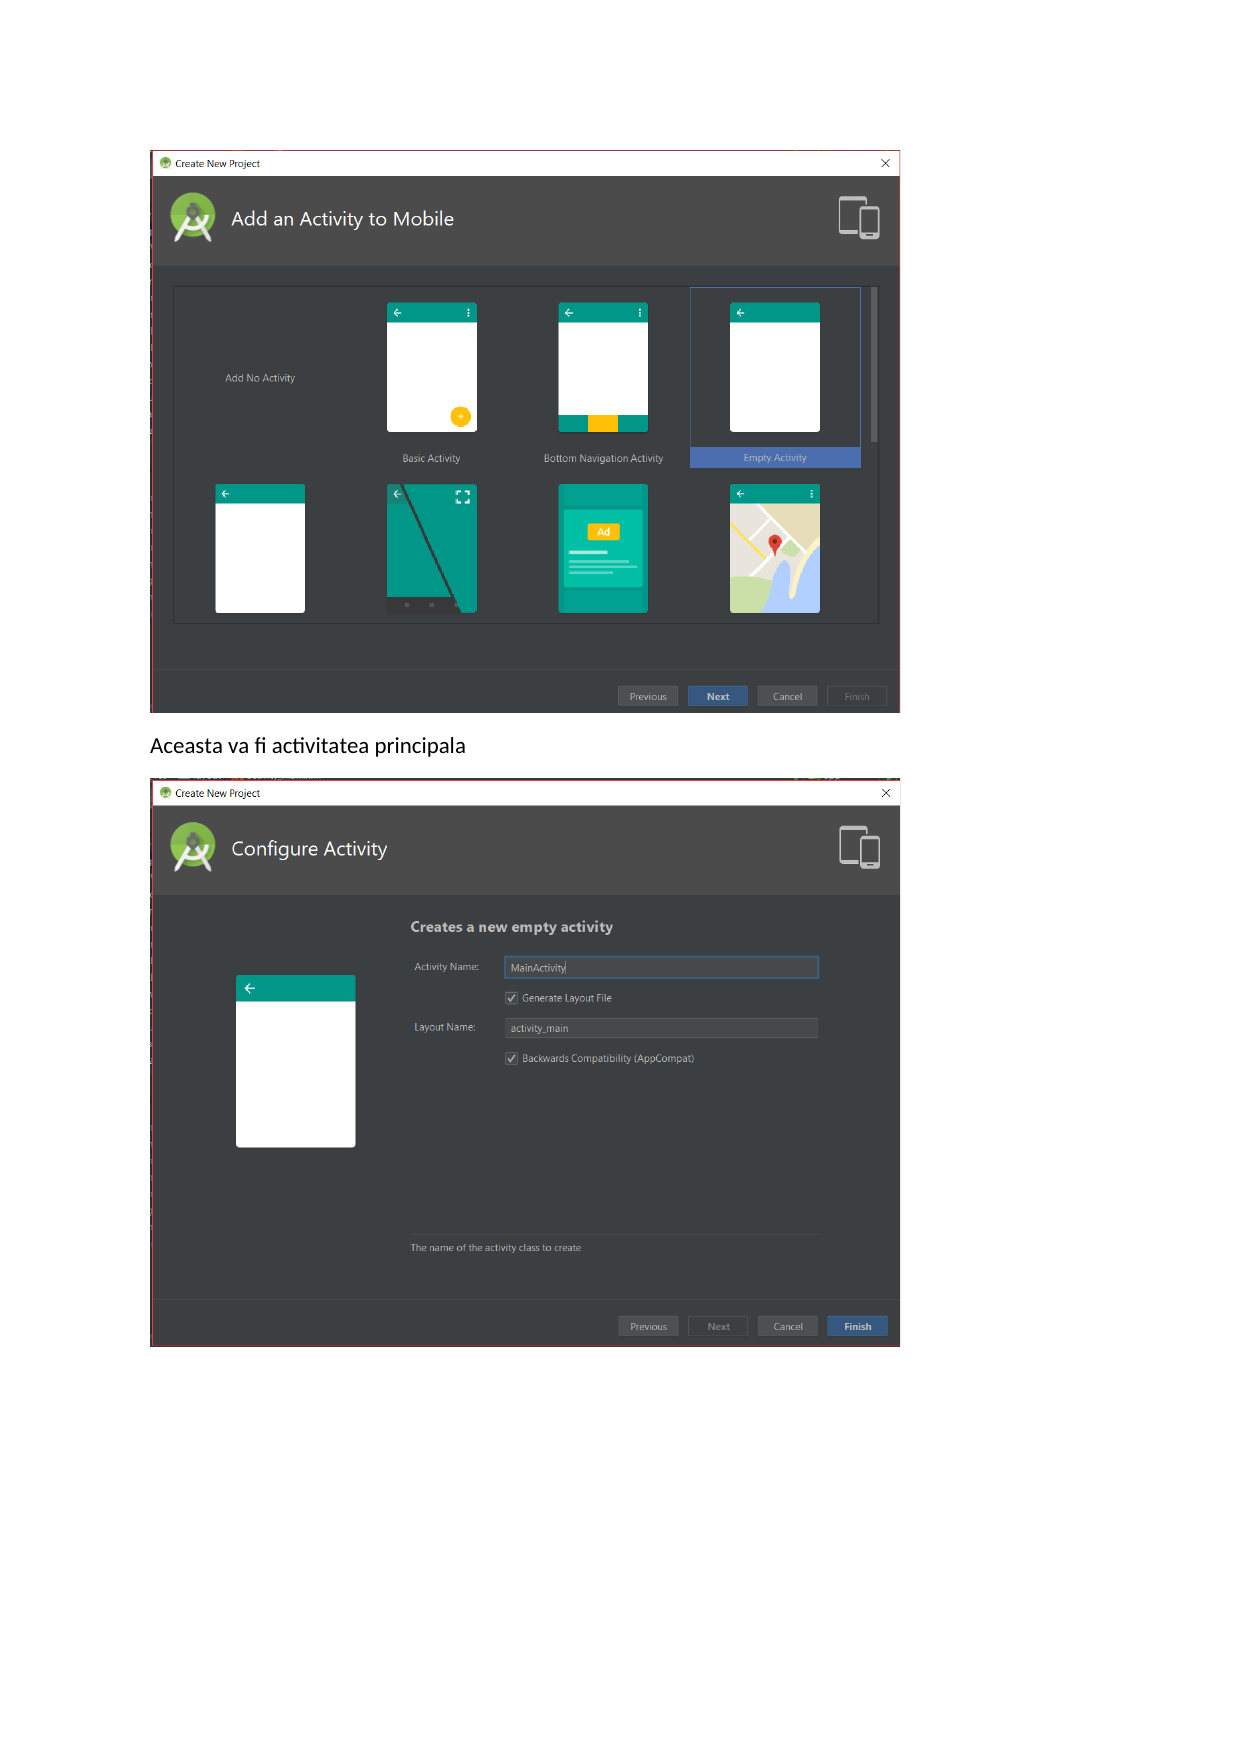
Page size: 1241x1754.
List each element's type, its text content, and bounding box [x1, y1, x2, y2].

picture [150, 778, 901, 1347]
text Aceasta va fi activitatea principala [150, 731, 1090, 759]
picture [150, 150, 901, 713]
